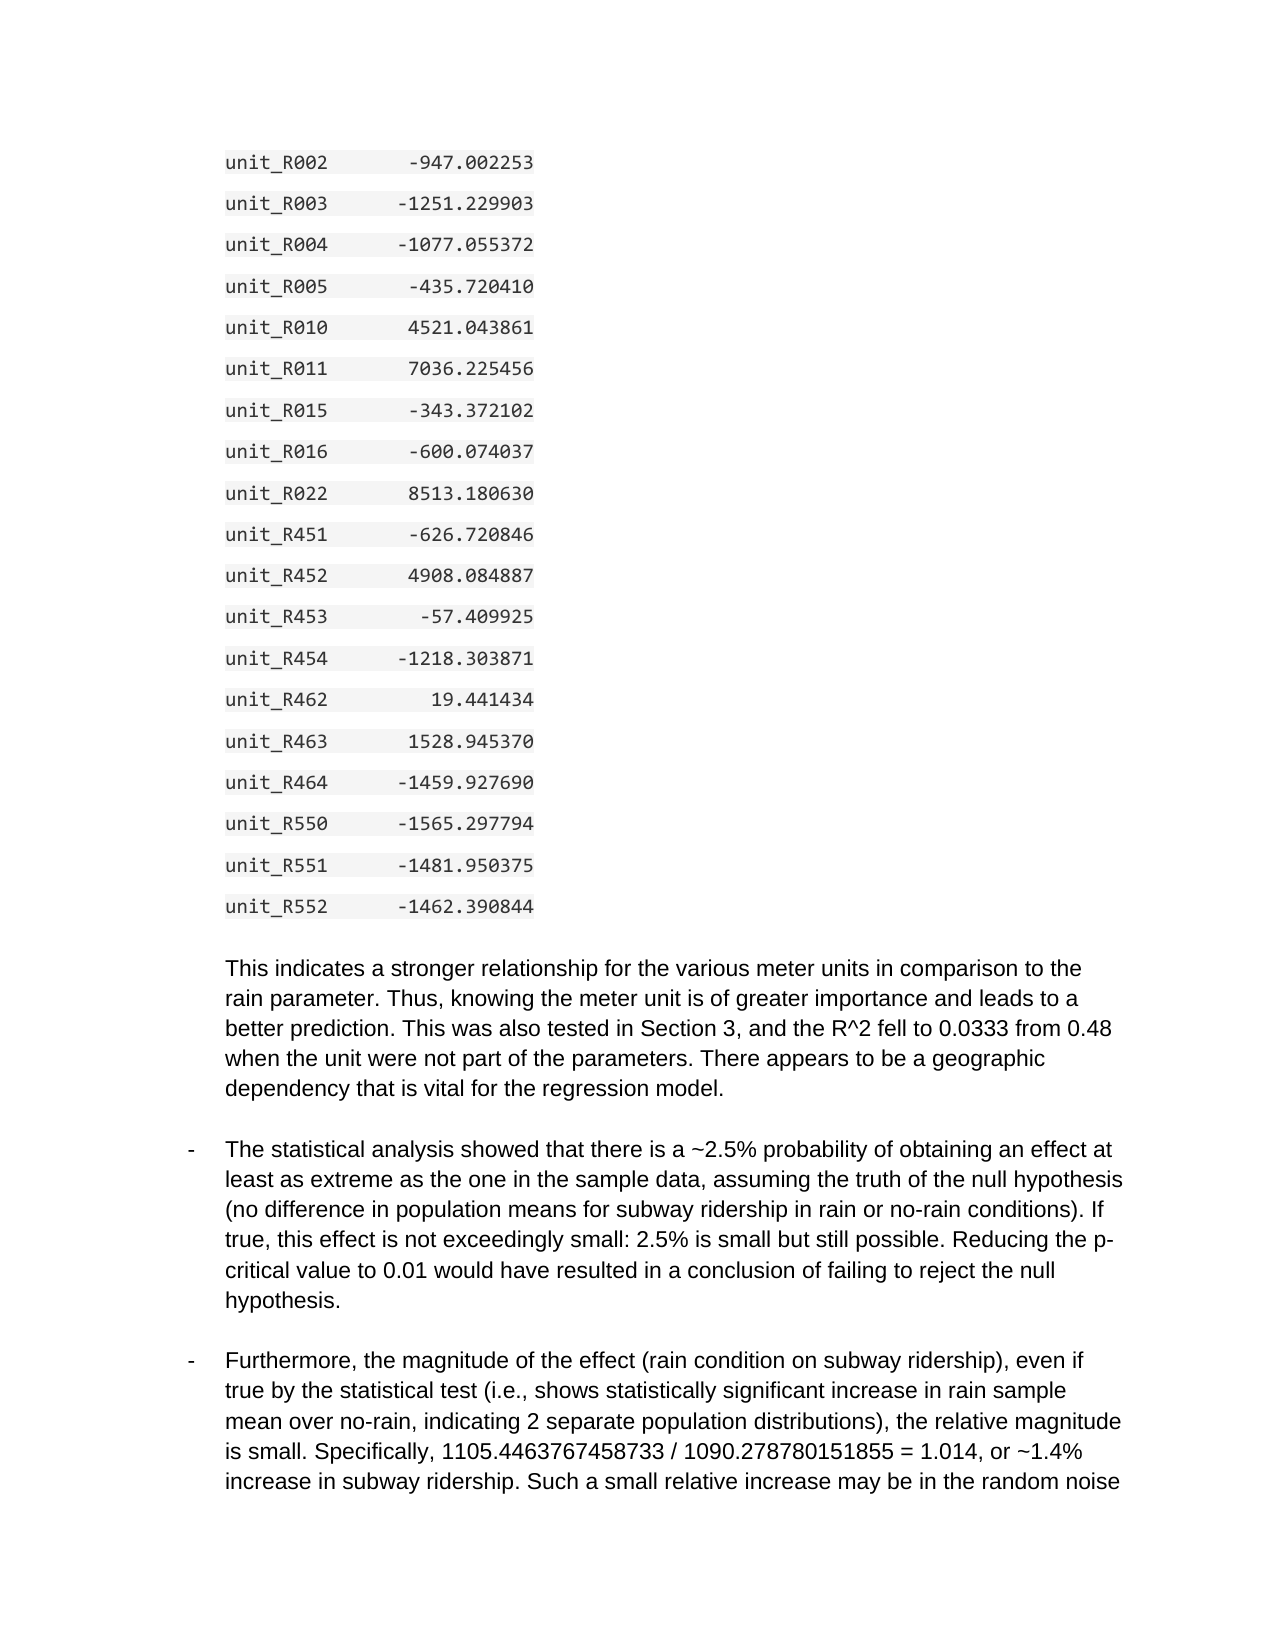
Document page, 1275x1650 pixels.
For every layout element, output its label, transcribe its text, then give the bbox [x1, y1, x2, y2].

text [225, 150, 1125, 919]
text This indicates a stronger relationship for the various meter units in comparison to the rain parameter. Thus, knowing the meter unit is of greater importance and leads to a better prediction. This was also tested in Section 3, and the R^2 fell to 0.0333 from 0.48 when the unit were not part of the parameters. There appears to be a geographic dependency that is vital for the regression model. [225, 954, 1125, 1102]
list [187, 1347, 1125, 1494]
list The statistical analysis showed that there is a ~2.5% probability of obtaining an effect at least as extreme as the one in the sample data, assuming the truth of the null hypothesis (no difference in population means for subway ridership in rain or no-rain conditions). If true, this effect is not exceedingly small: 2.5% is small but still possible. Reducing the p-critical value to 0.01 would have resulted in a conclusion of failing to reject the null hypothesis. [187, 1136, 1125, 1313]
